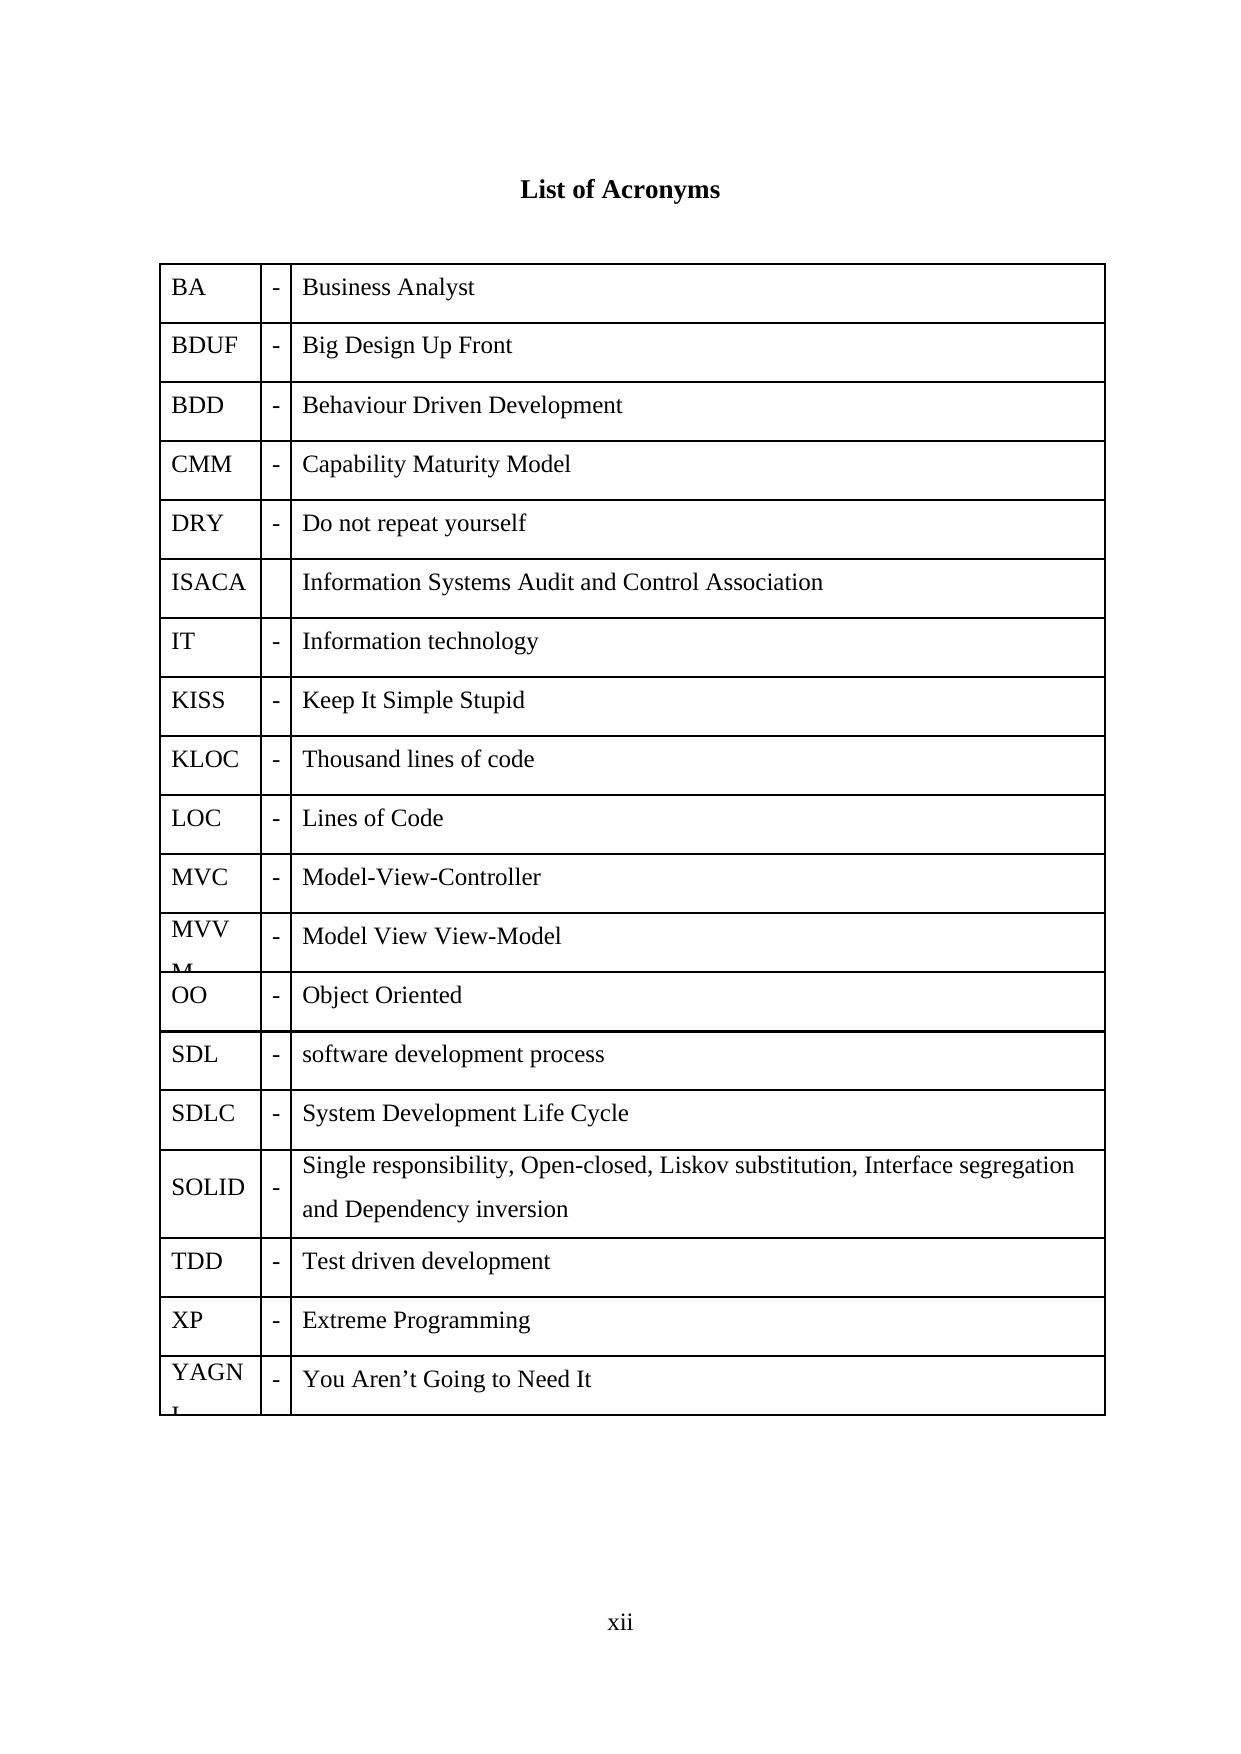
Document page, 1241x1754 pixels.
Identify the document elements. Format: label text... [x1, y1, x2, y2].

table_cell - [262, 973, 290, 1030]
table_cell - [262, 678, 290, 735]
table_cell Thousand lines of code [292, 737, 1104, 794]
table_cell Behaviour Driven Development [292, 383, 1104, 440]
table_cell Extreme Programming [292, 1298, 1104, 1355]
table_header BA [161, 265, 260, 322]
table_cell [262, 560, 290, 617]
table_cell BDUF [161, 324, 260, 381]
table_cell - [262, 855, 290, 912]
table_cell MVC [161, 855, 260, 912]
table_cell - [262, 324, 290, 381]
table_cell Big Design Up Front [292, 324, 1104, 381]
table_cell You Aren’t Going to Need It [292, 1357, 1104, 1414]
table_cell Model View View-Model [292, 914, 1104, 971]
table_cell IT [161, 619, 260, 676]
table_cell XP [161, 1298, 260, 1355]
table_cell - [262, 796, 290, 853]
table_cell Object Oriented [292, 973, 1104, 1030]
table_cell SDLC [161, 1091, 260, 1148]
table_cell software development process [292, 1033, 1104, 1089]
table_header Business Analyst [292, 265, 1104, 322]
table_cell System Development Life Cycle [292, 1091, 1104, 1148]
table_cell - [262, 914, 290, 971]
table_cell ISACA [161, 560, 260, 617]
table_cell Test driven development [292, 1239, 1104, 1296]
table_cell Information technology [292, 619, 1104, 676]
table_cell - [262, 1357, 290, 1414]
table_cell DRY [161, 501, 260, 558]
table_cell Lines of Code [292, 796, 1104, 853]
table_cell Do not repeat yourself [292, 501, 1104, 558]
table_cell LOC [161, 796, 260, 853]
table_cell Keep It Simple Stupid [292, 678, 1104, 735]
table_cell Single responsibility, Open-closed, Liskov substitution, Interface segregation and Dependency inversion [292, 1151, 1104, 1237]
table_cell Model-View-Controller [292, 855, 1104, 912]
table_cell - [262, 1091, 290, 1148]
table_cell - [262, 619, 290, 676]
table_cell Capability Maturity Model [292, 442, 1104, 499]
table_cell KLOC [161, 737, 260, 794]
table_header - [262, 265, 290, 322]
table_cell BDD [161, 383, 260, 440]
table_cell SOLID [161, 1151, 260, 1237]
table_cell TDD [161, 1239, 260, 1296]
table_cell - [262, 501, 290, 558]
table_cell MVVM [161, 914, 260, 971]
table_cell - [262, 1298, 290, 1355]
table_cell KISS [161, 678, 260, 735]
table_cell - [262, 1151, 290, 1237]
table_cell YAGNI [161, 1357, 260, 1414]
table_cell - [262, 1239, 290, 1296]
table_cell - [262, 1033, 290, 1089]
table_cell - [262, 383, 290, 440]
table_cell Information Systems Audit and Control Association [292, 560, 1104, 617]
table_cell CMM [161, 442, 260, 499]
table_cell - [262, 442, 290, 499]
table_cell - [262, 737, 290, 794]
table_cell SDL [161, 1033, 260, 1089]
table_cell OO [161, 973, 260, 1030]
subtitle List of Acronyms [148, 173, 1092, 204]
